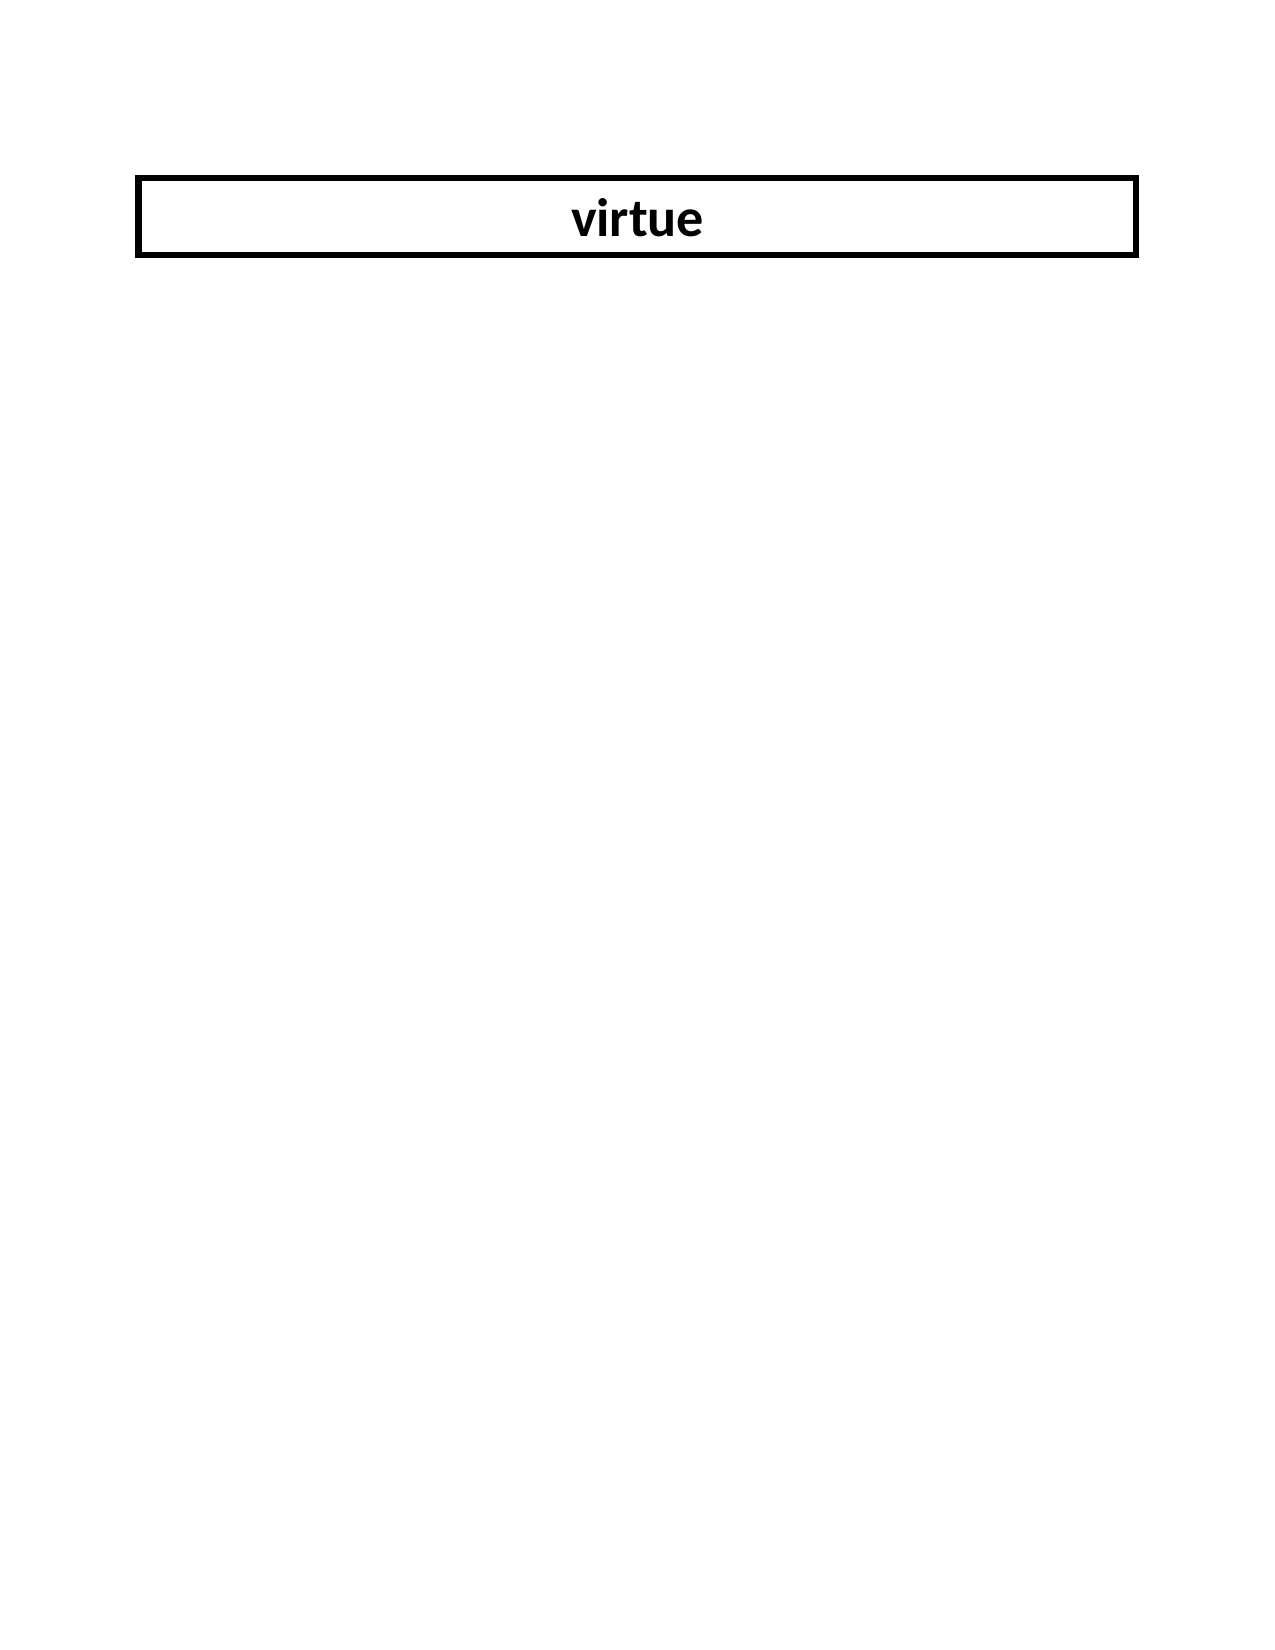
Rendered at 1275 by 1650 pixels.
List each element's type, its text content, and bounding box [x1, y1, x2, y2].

subtitle virtue [142, 181, 1133, 252]
